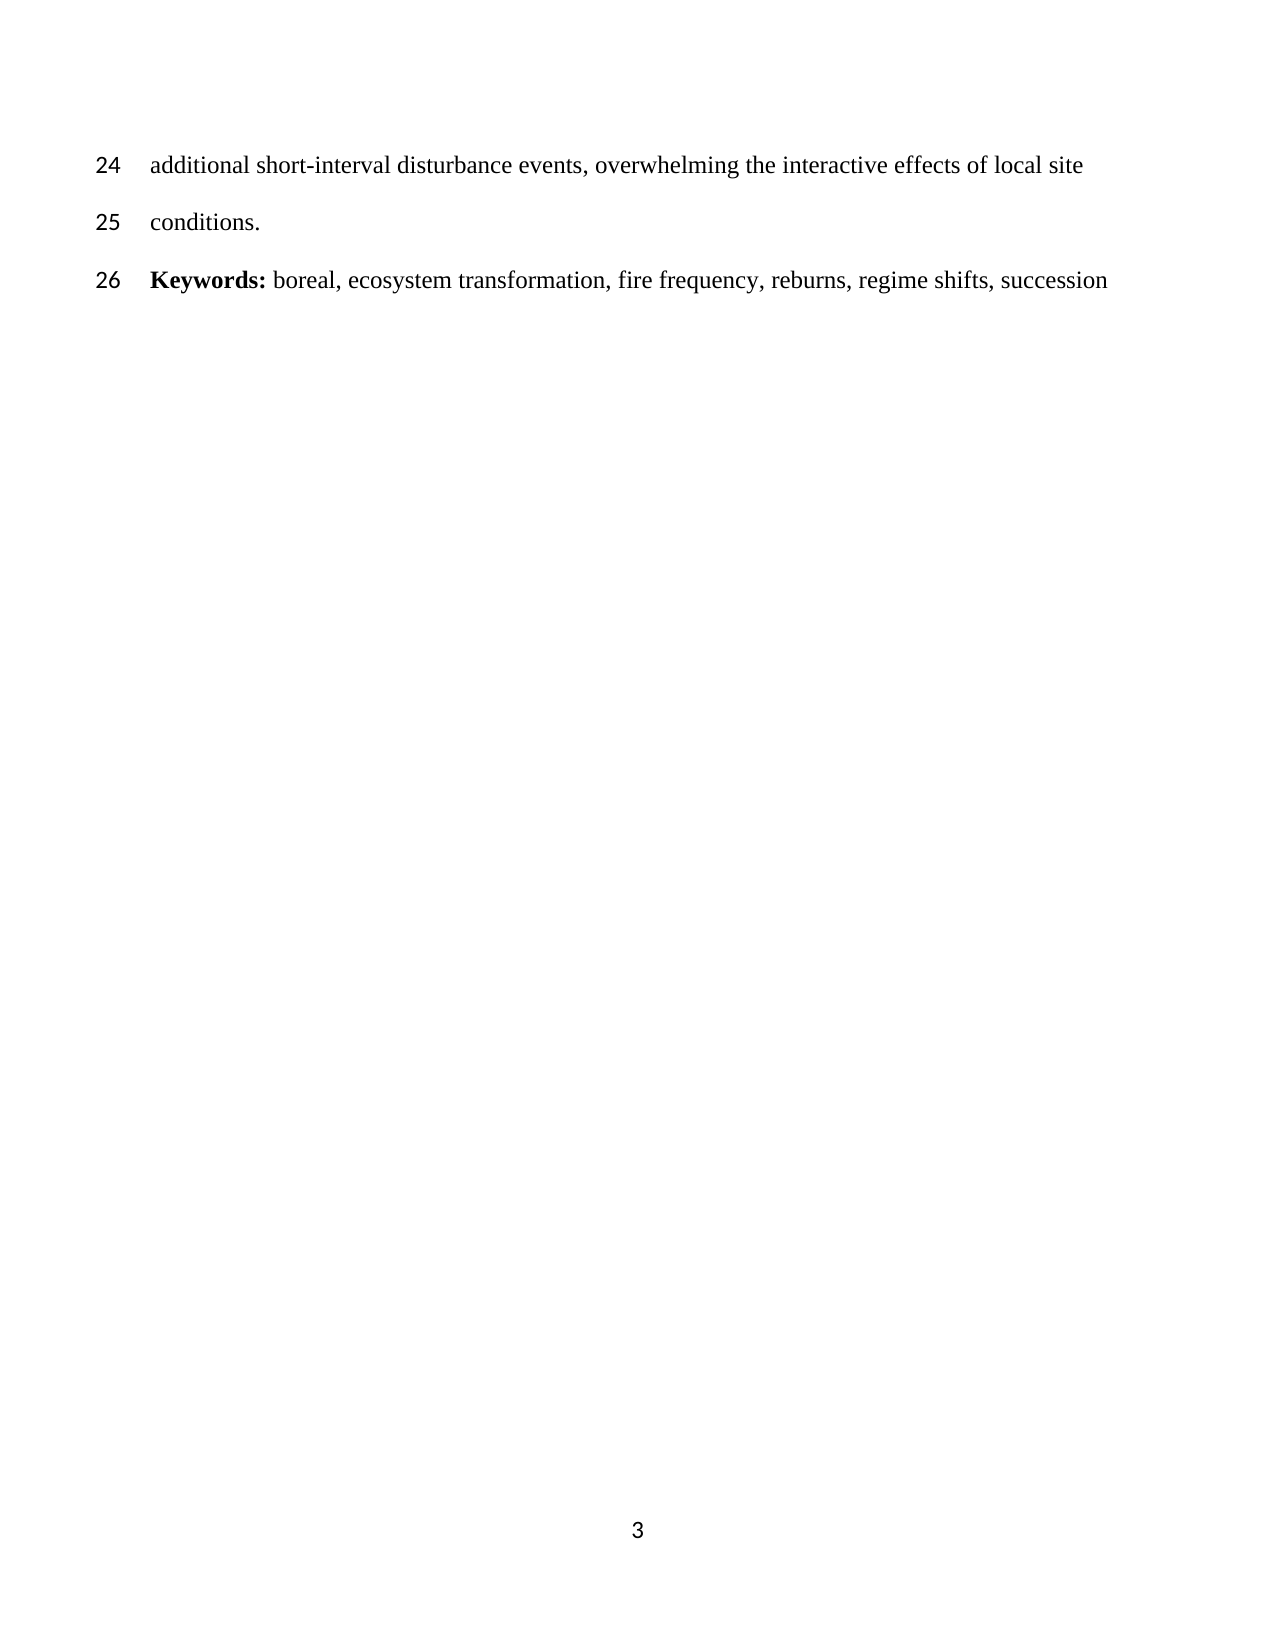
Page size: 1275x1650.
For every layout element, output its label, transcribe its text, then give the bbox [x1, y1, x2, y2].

text Keywords: boreal, ecosystem transformation, fire frequency, reburns, regime shifts, succession [150, 265, 1125, 294]
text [150, 150, 1125, 236]
